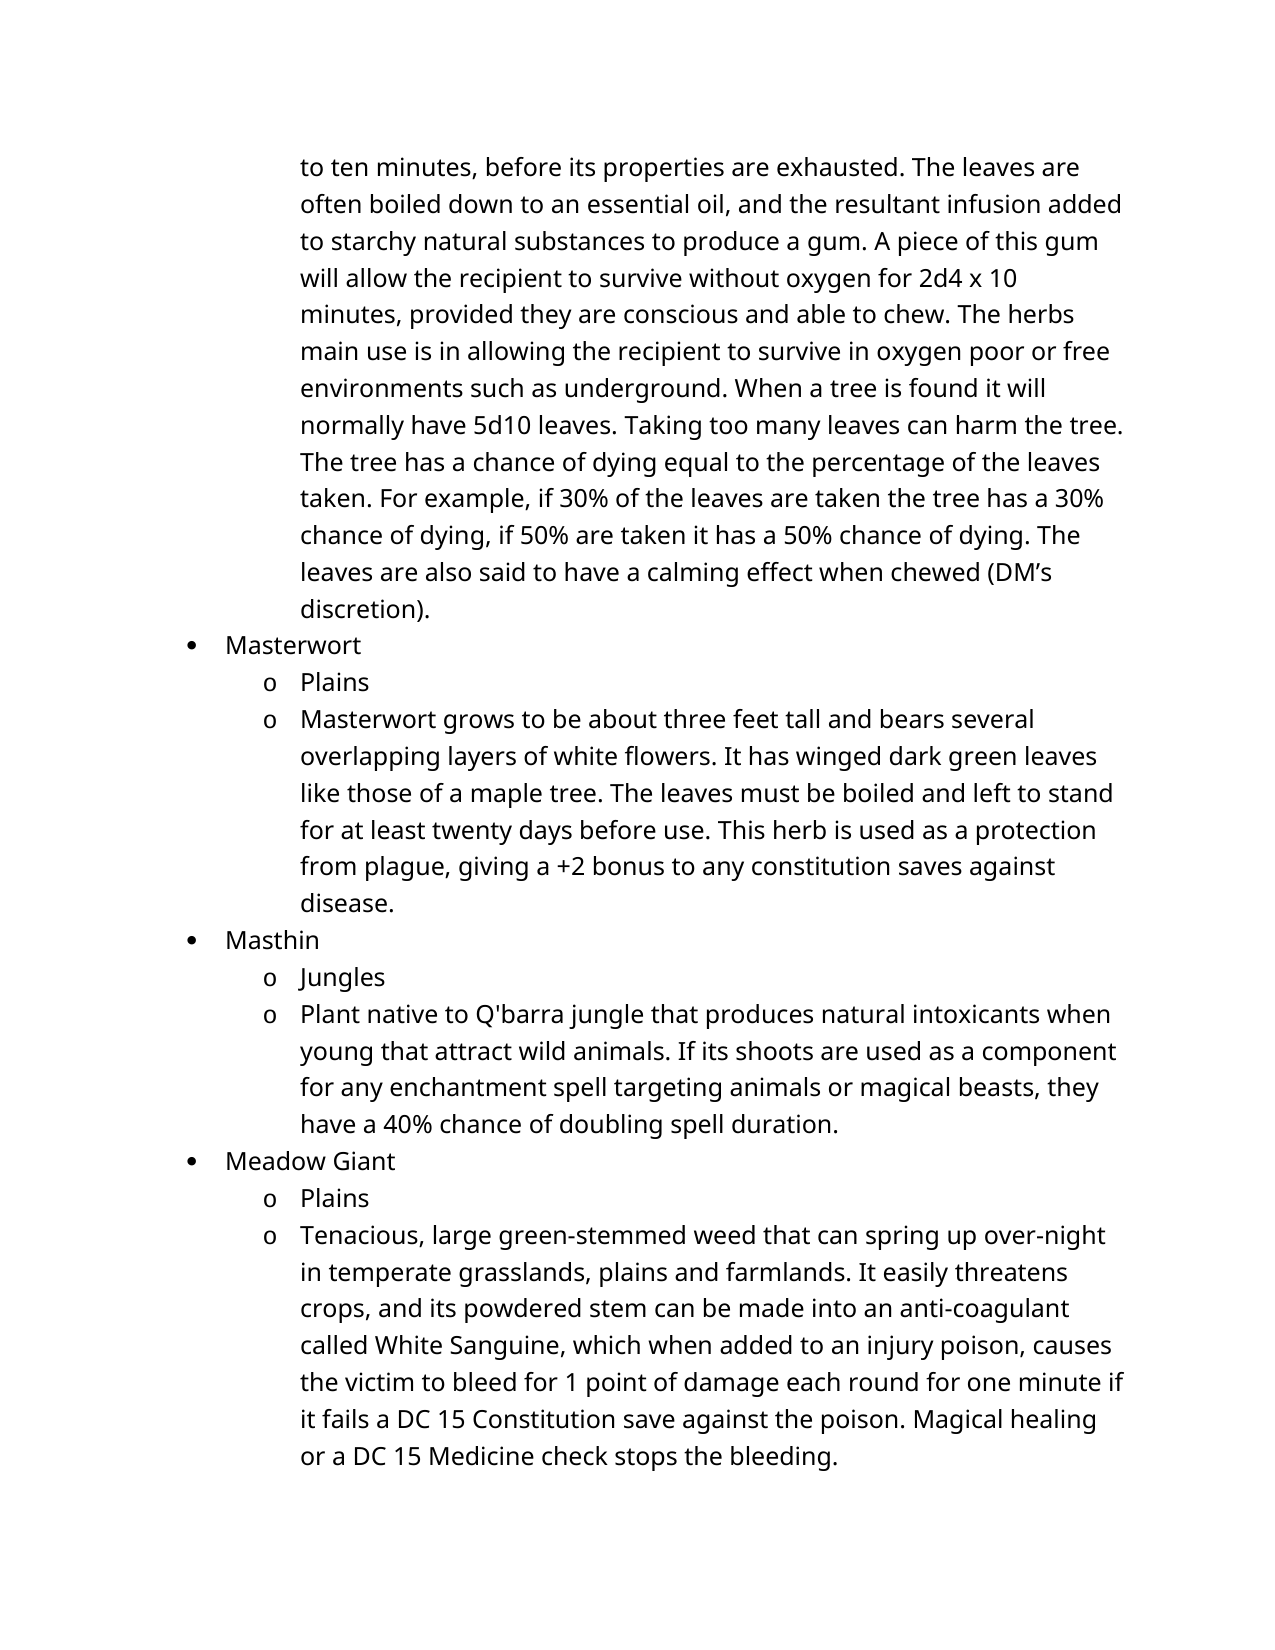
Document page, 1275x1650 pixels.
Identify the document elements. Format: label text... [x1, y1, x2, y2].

list Masterwort grows to be about three feet tall and bears several overlapping layers of white flowers. It has winged dark green leaves like those of a maple tree. The leaves must be boiled and left to stand for at least twenty days before use. This herb is used as a protection from plague, giving a +2 bonus to any constitution saves against disease. [262, 702, 1125, 920]
list Masterwort [187, 628, 1125, 662]
list Plains [262, 665, 1125, 699]
list Meadow Giant [187, 1144, 1125, 1178]
list Plains [262, 1180, 1125, 1215]
list Jungles [262, 959, 1125, 994]
list Masthin [187, 923, 1125, 957]
list Plant native to Q'barra jungle that produces natural intoxicants when young that attract wild animals. If its shoots are used as a component for any enchantment spell targeting animals or magical beasts, they have a 40% chance of doubling spell duration. [262, 996, 1125, 1141]
list Tenacious, large green-stemmed weed that can spring up over-night in temperate grasslands, plains and farmlands. It easily threatens crops, and its powdered stem can be made into an anti-coagulant called White Sanguine, which when added to an injury poison, causes the victim to bleed for 1 point of damage each round for one minute if it fails a DC 15 Constitution save against the poison. Magical healing or a DC 15 Medicine check stops the bleeding. [262, 1217, 1125, 1472]
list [262, 150, 1125, 625]
